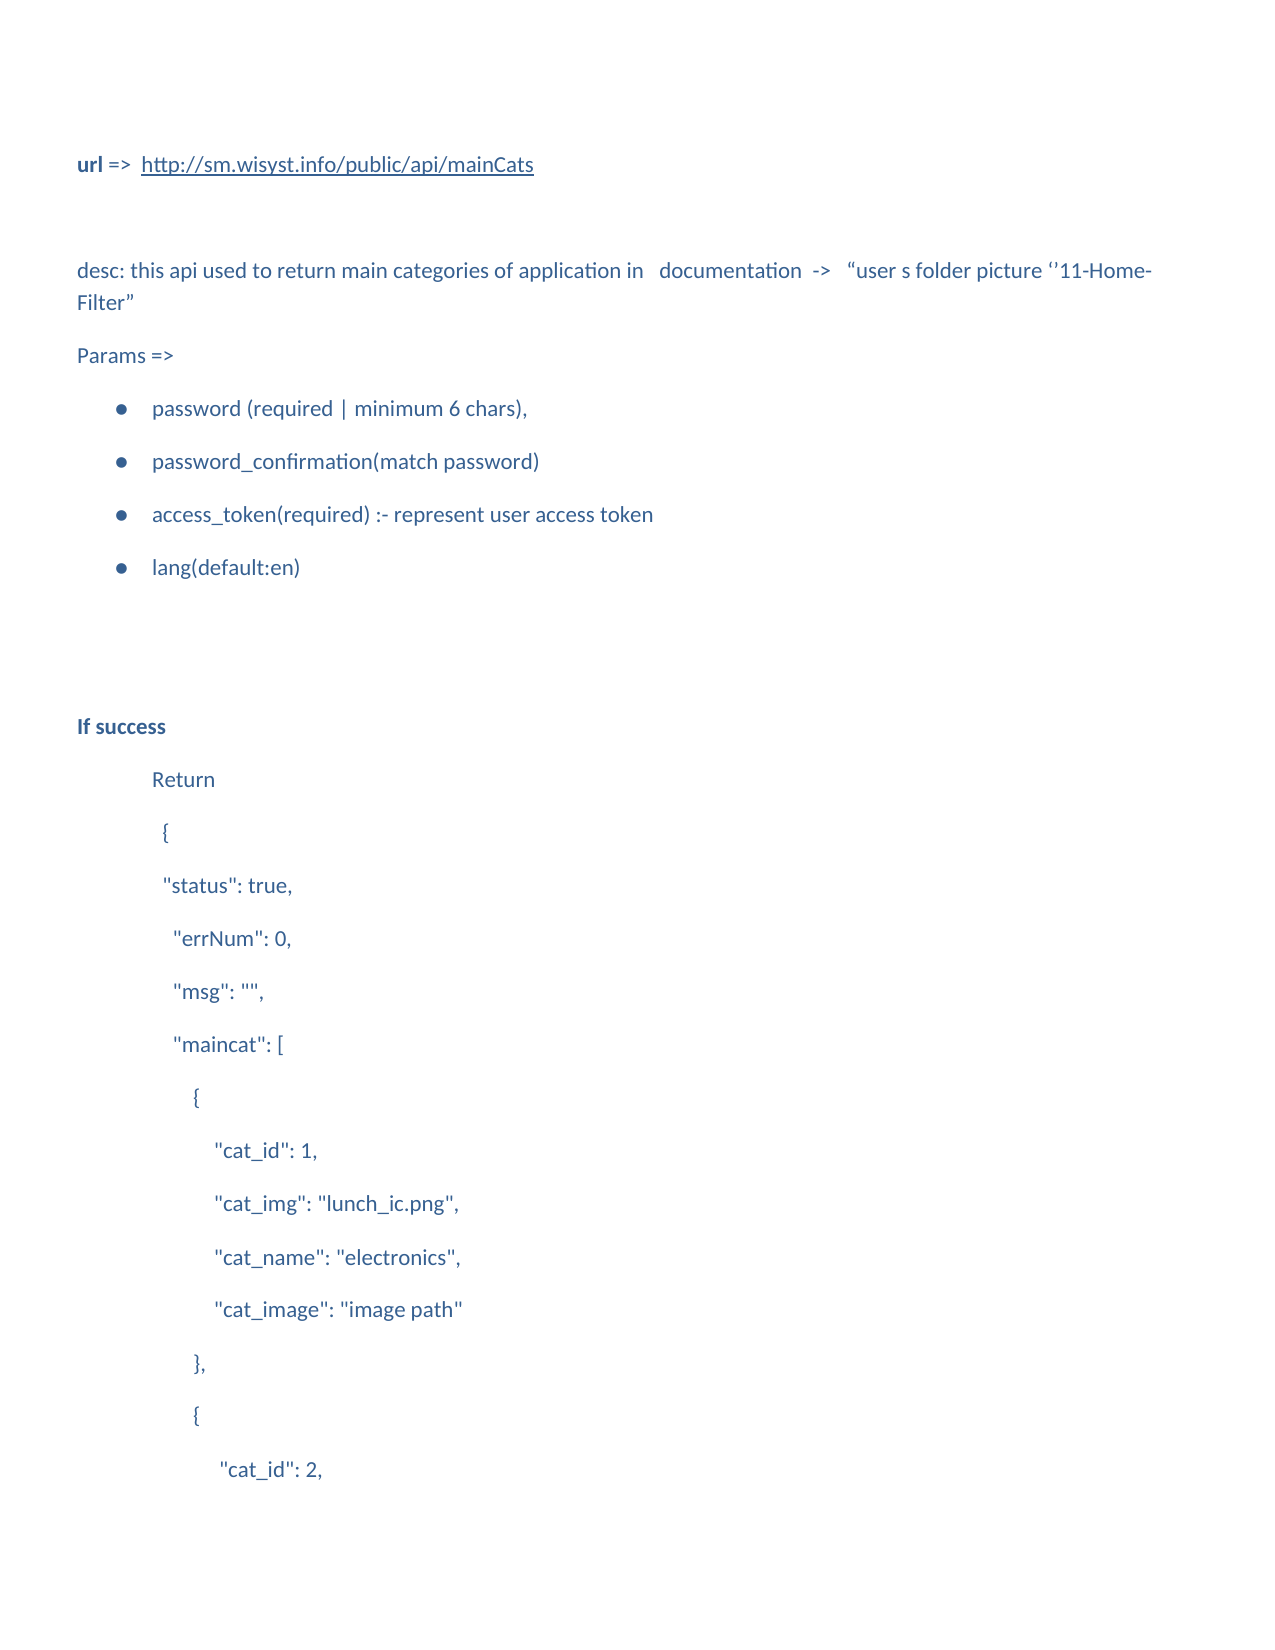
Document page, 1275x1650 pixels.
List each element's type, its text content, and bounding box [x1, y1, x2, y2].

text }, [152, 1349, 1198, 1377]
text "maincat": [ [152, 1031, 1198, 1058]
list lang(default:en) [114, 553, 1198, 581]
text "cat_image": "image path" [152, 1296, 1198, 1324]
text Return [152, 765, 1198, 793]
list access_token(required) :- represent user access token [114, 500, 1198, 528]
text { [152, 1083, 1198, 1112]
list password (required | minimum 6 chars), [114, 394, 1198, 422]
text "cat_id": 2, [152, 1455, 1198, 1483]
text Params => [77, 341, 1198, 369]
text desc: this api used to return main categories of application in documentation -> “user s folder picture ‘’11-Home-Filter” [77, 256, 1198, 316]
text { [152, 818, 1198, 846]
text "cat_img": "lunch_ic.png", [152, 1189, 1198, 1218]
text url => http://sm.wisyst.info/public/api/mainCats [77, 150, 1198, 178]
text "errNum": 0, [152, 924, 1198, 952]
text "status": true, [152, 871, 1198, 899]
text If success [77, 712, 1198, 740]
list password_confirmation(match password) [114, 447, 1198, 475]
text "msg": "", [152, 977, 1198, 1006]
text "cat_id": 1, [152, 1137, 1198, 1164]
text { [152, 1402, 1198, 1430]
text "cat_name": "electronics", [152, 1243, 1198, 1271]
